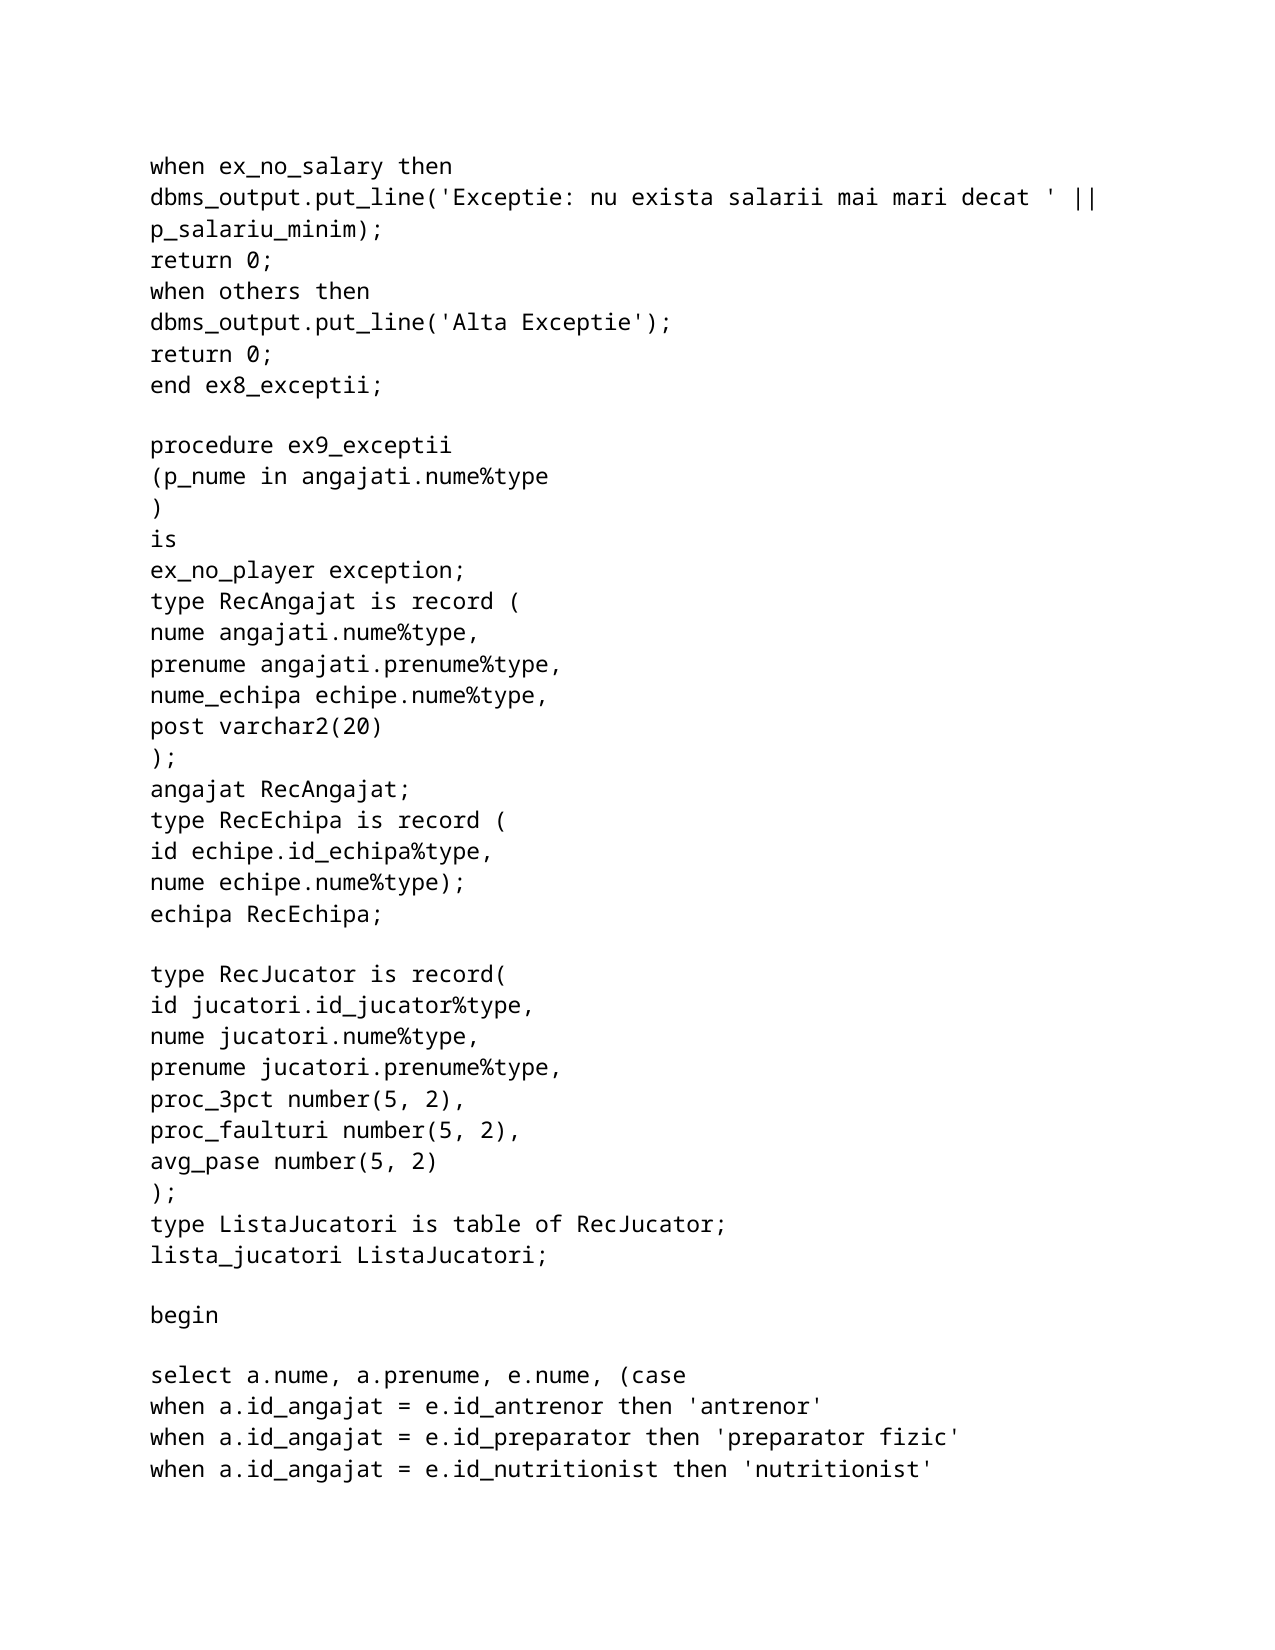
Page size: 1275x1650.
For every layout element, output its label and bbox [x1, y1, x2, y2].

text [150, 150, 1125, 1484]
